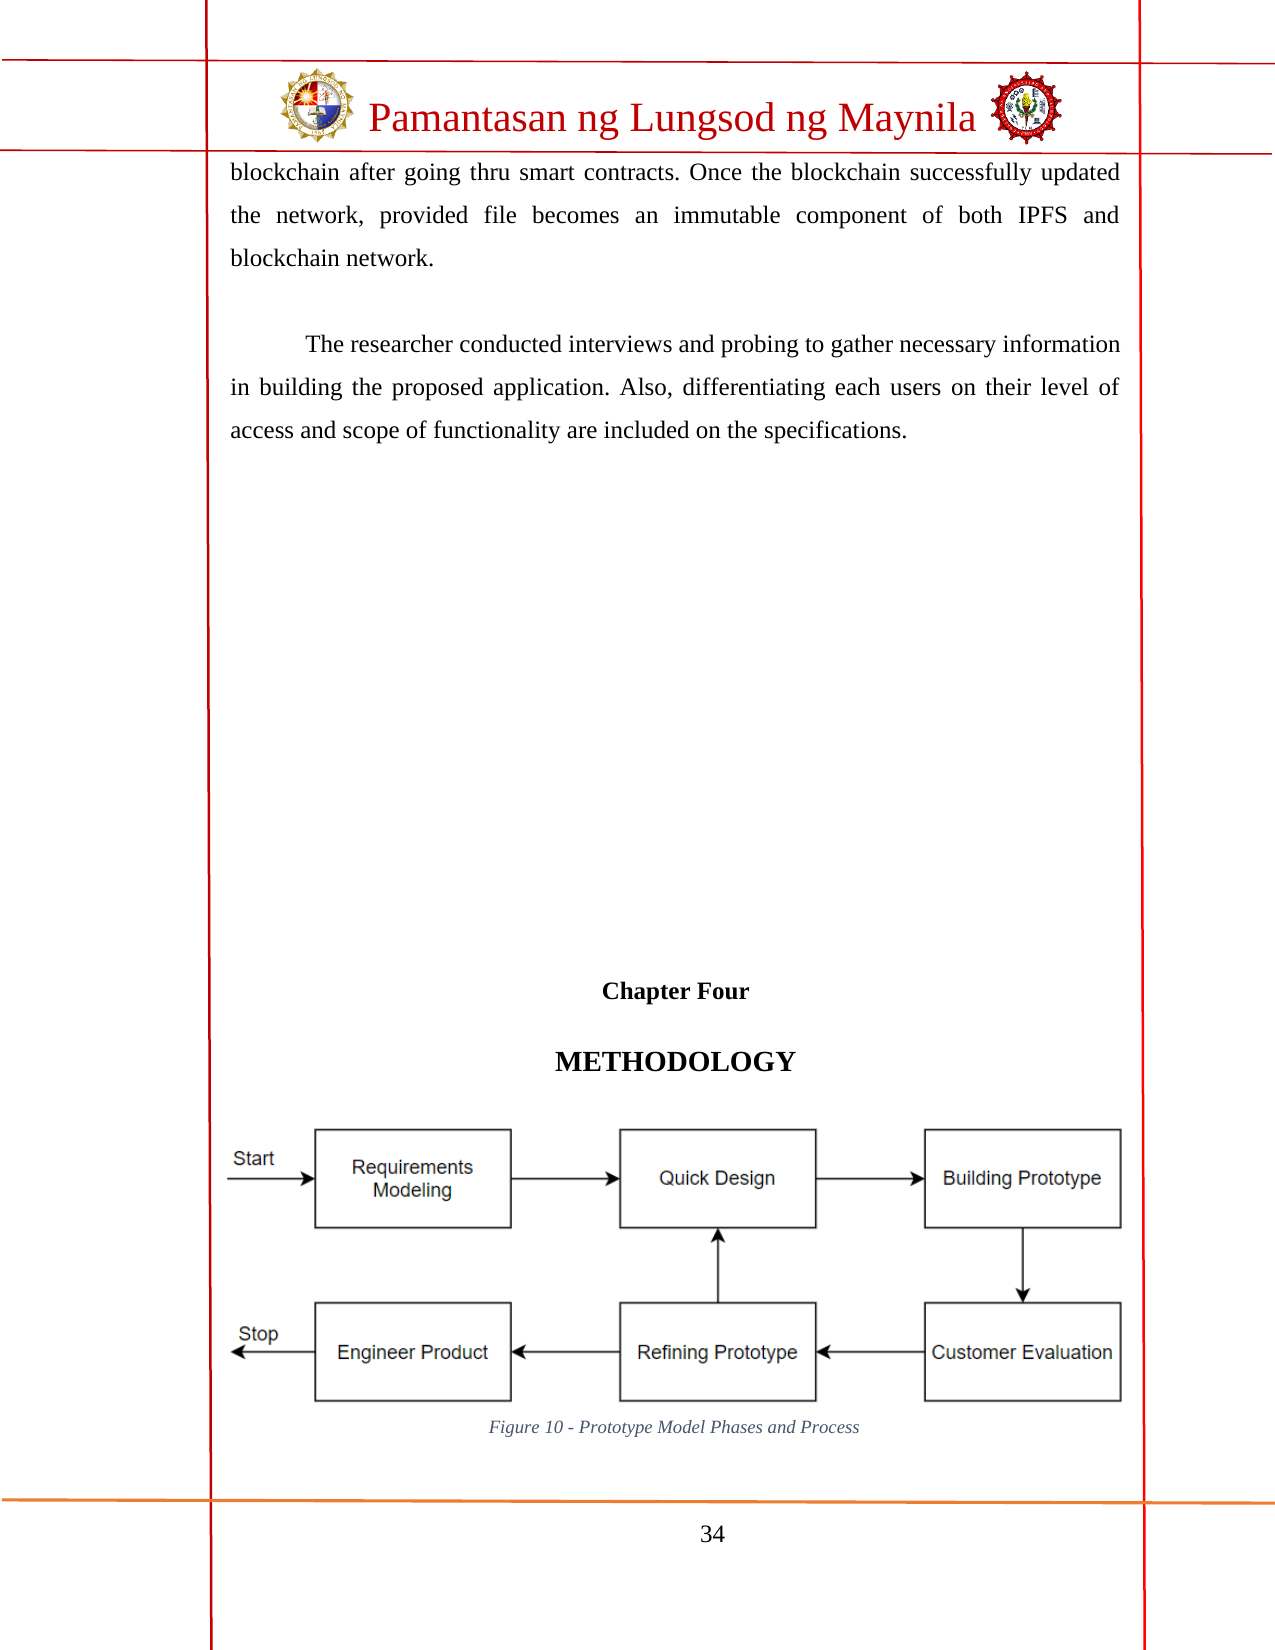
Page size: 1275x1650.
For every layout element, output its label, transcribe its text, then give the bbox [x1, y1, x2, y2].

picture [278, 67, 356, 145]
text Chapter Four [225, 976, 1125, 1005]
subtitle METHODOLOGY [225, 1044, 1125, 1078]
picture [225, 1126, 1125, 1407]
picture [988, 68, 1066, 146]
text The researcher conducted interviews and probing to gather necessary information in building the proposed application. Also, differentiating each users on their level of access and scope of functionality are included on the specifications. [225, 329, 1125, 444]
